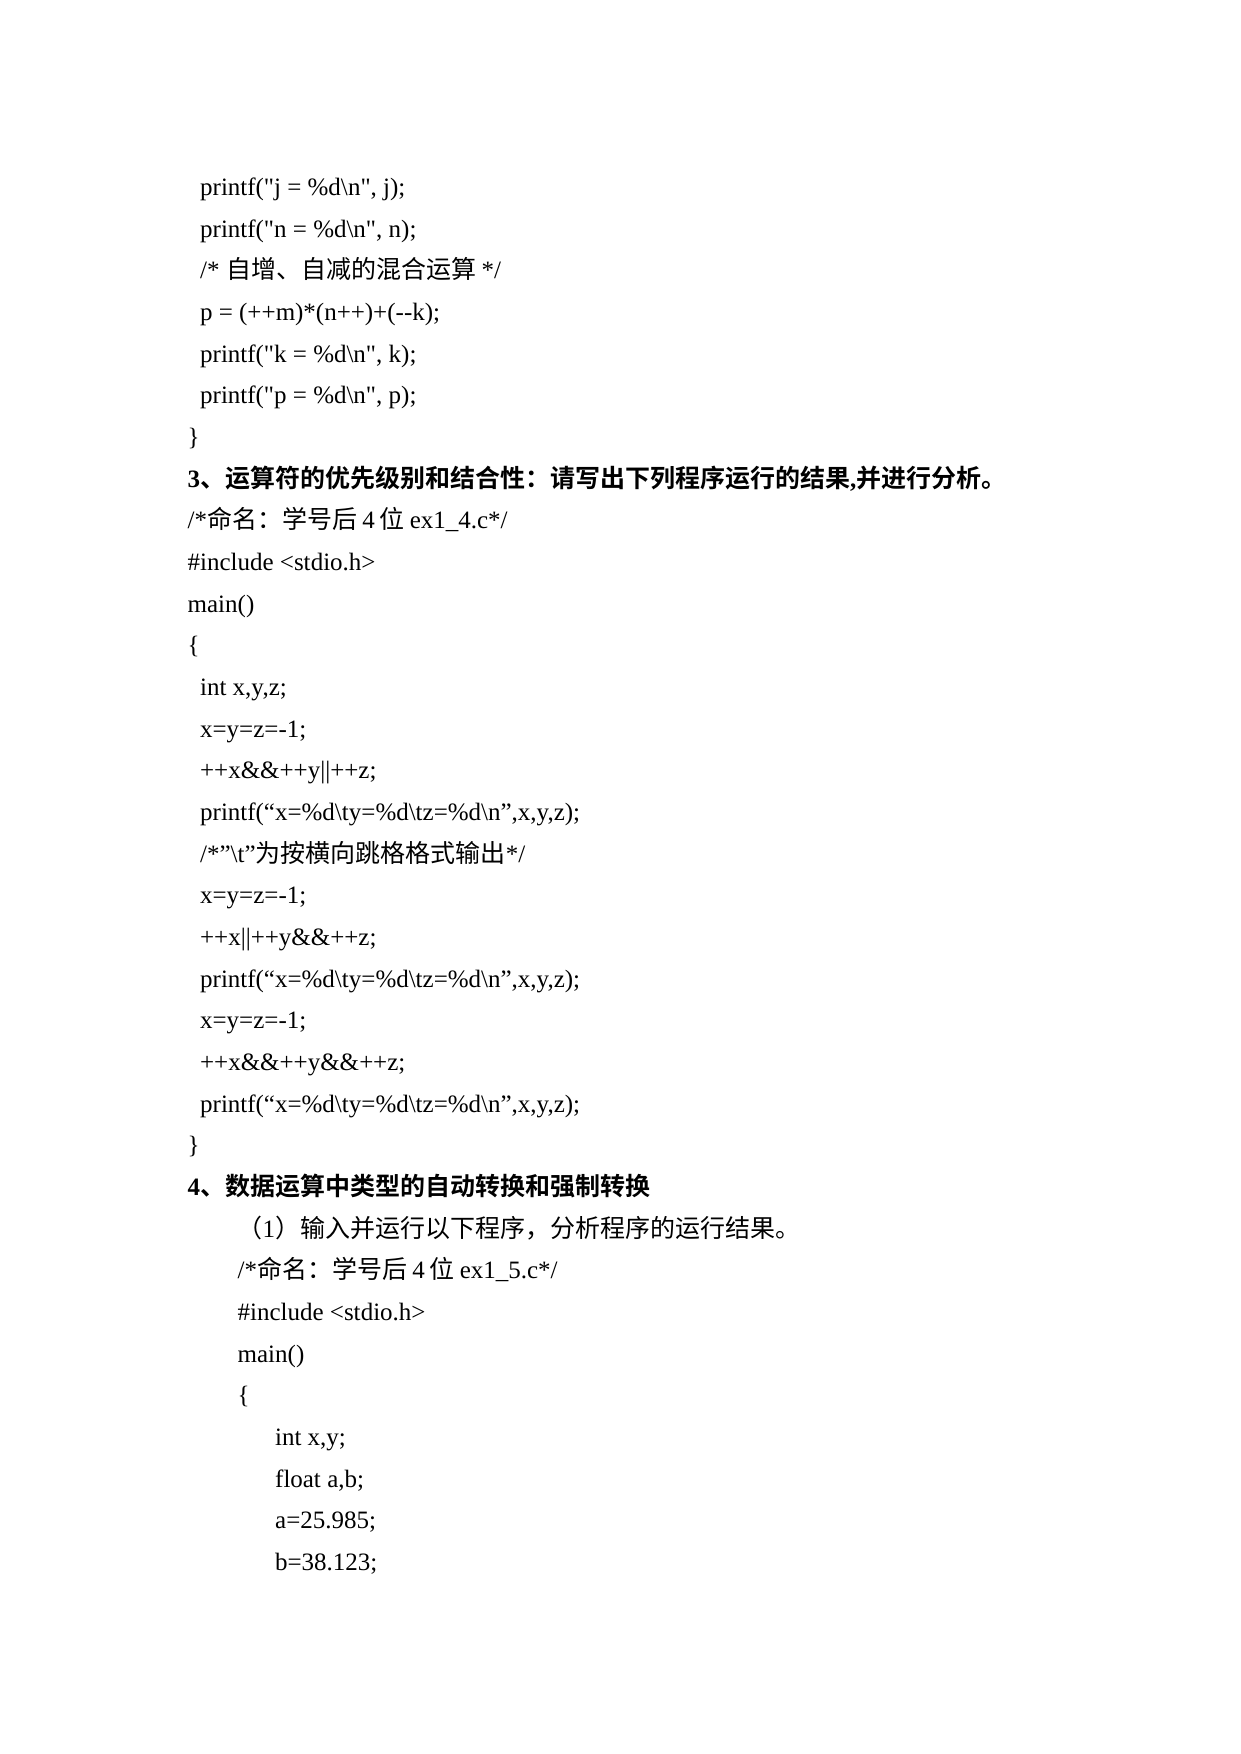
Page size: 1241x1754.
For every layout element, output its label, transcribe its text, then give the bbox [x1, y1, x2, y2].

text } [187, 1120, 1053, 1162]
text /*命名：学号后4位ex1_4.c*/ [187, 495, 1053, 537]
text { [187, 1370, 1053, 1412]
text a=25.985; [187, 1495, 1053, 1537]
text printf(“x=%d\ty=%d\tz=%d\n”,x,y,z); [187, 1079, 1053, 1120]
text printf("k = %d\n", k); [187, 329, 1053, 370]
text printf("n = %d\n", n); [187, 204, 1053, 245]
text printf(“x=%d\ty=%d\tz=%d\n”,x,y,z); [187, 954, 1053, 995]
text x=y=z=-1; [187, 995, 1053, 1037]
text printf(“x=%d\ty=%d\tz=%d\n”,x,y,z); [187, 787, 1053, 829]
text /* 自增、自减的混合运算 */ [187, 245, 1053, 287]
text #include <stdio.h> [187, 537, 1053, 579]
text int x,y; [187, 1412, 1053, 1454]
text ++x||++y&&++z; [187, 912, 1053, 954]
text 4、数据运算中类型的自动转换和强制转换 [187, 1162, 1053, 1204]
text /*”\t”为按横向跳格格式输出*/ [187, 829, 1053, 870]
text printf("p = %d\n", p); [187, 370, 1053, 412]
text ++x&&++y&&++z; [187, 1037, 1053, 1079]
text 3、运算符的优先级别和结合性：请写出下列程序运行的结果,并进行分析。 [187, 454, 1053, 495]
text float a,b; [187, 1454, 1053, 1495]
text /*命名：学号后4位ex1_5.c*/ [187, 1245, 1053, 1287]
text x=y=z=-1; [187, 704, 1053, 745]
text main() [187, 579, 1053, 620]
text #include <stdio.h> [187, 1287, 1053, 1329]
text b=38.123; [187, 1537, 1053, 1579]
text main() [187, 1329, 1053, 1370]
text printf("j = %d\n", j); [187, 162, 1053, 204]
text } [187, 412, 1053, 454]
text int x,y,z; [187, 662, 1053, 704]
text x=y=z=-1; [187, 870, 1053, 912]
text ++x&&++y||++z; [187, 745, 1053, 787]
text p = (++m)*(n++)+(--k); [187, 287, 1053, 329]
text { [187, 620, 1053, 662]
text （1）输入并运行以下程序，分析程序的运行结果。 [187, 1204, 1053, 1245]
